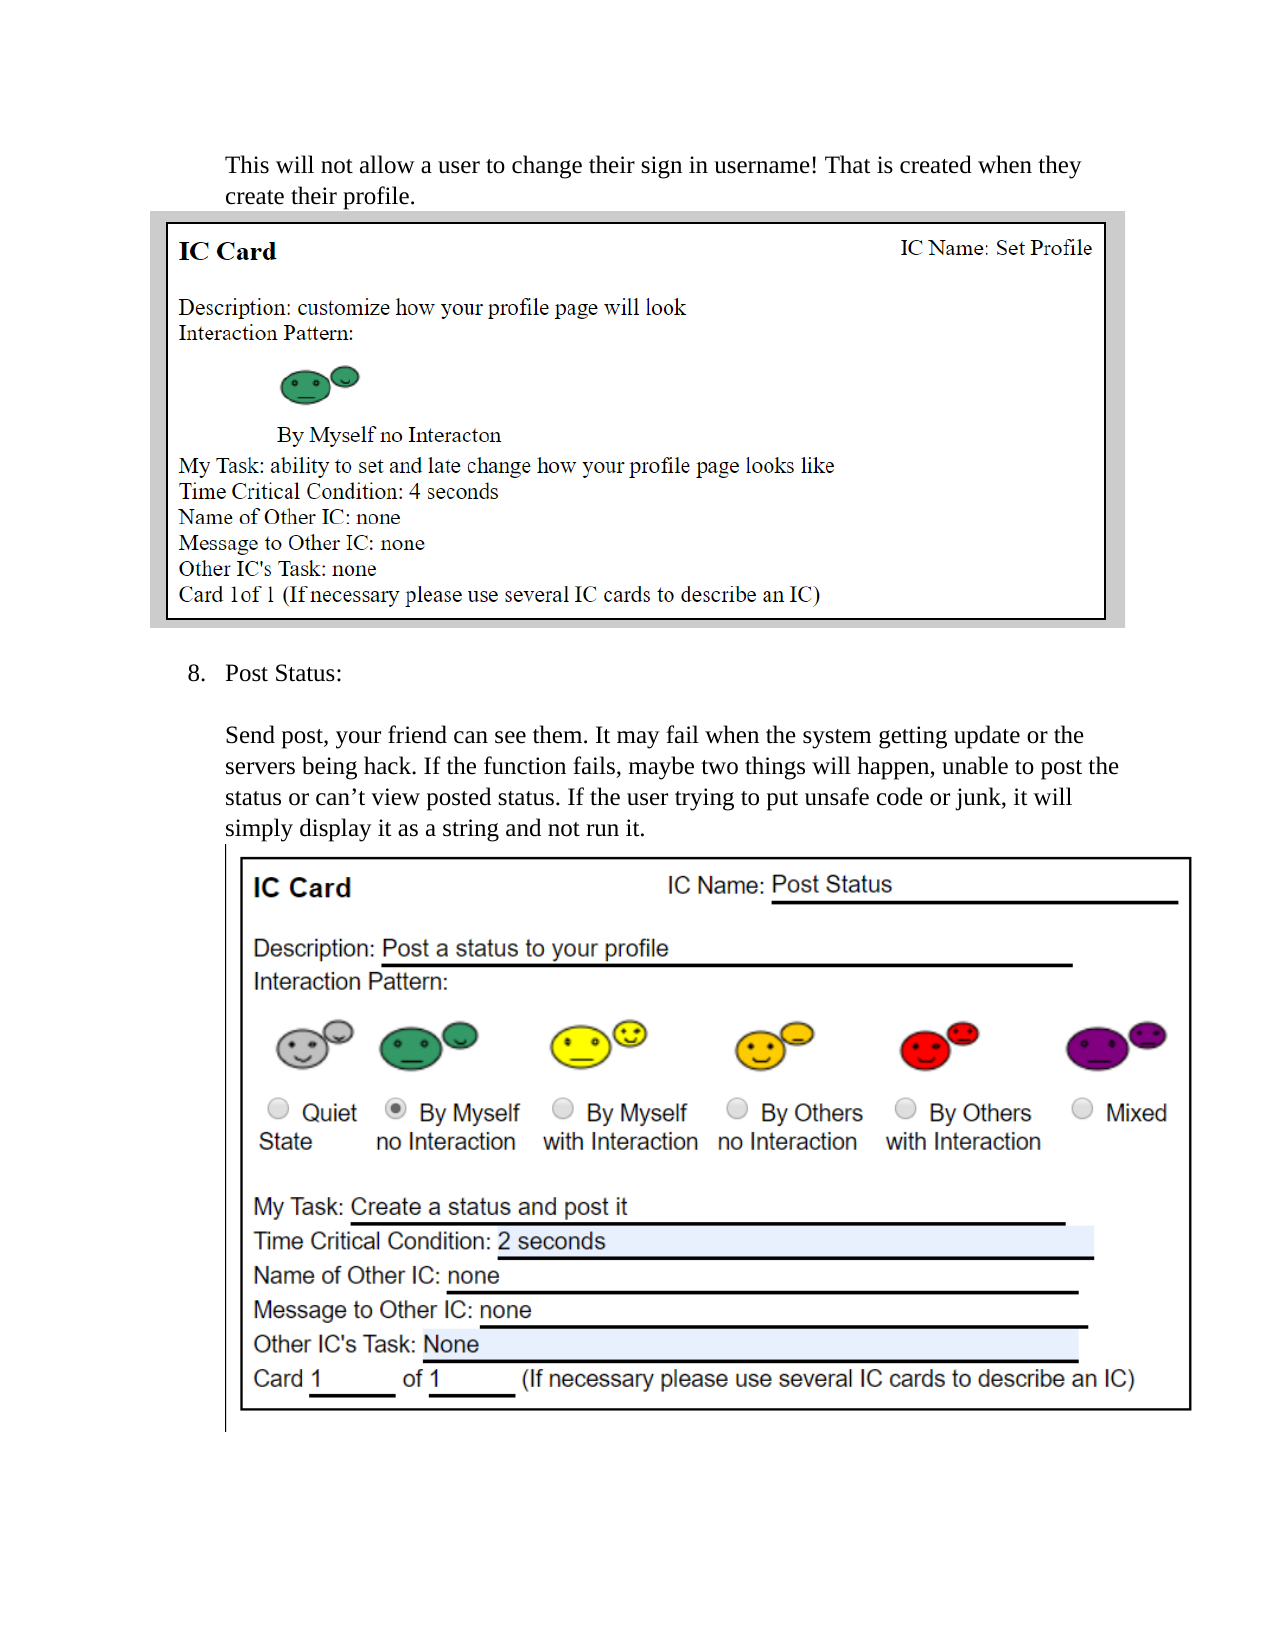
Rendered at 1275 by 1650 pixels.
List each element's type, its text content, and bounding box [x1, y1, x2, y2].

picture [225, 844, 1200, 1432]
list Send post, your friend can see them. It may fail when the system getting update or the servers being hack. If the function fails, maybe two things will happen, unable to post the status or can’t view posted status. If the user trying to put unsafe code or junk, it will simply display it as a string and not run it. [225, 720, 1125, 844]
list This will not allow a user to change their sign in username! That is created when they create their profile. [225, 150, 1125, 210]
picture [150, 211, 1125, 628]
list Post Status: [187, 658, 1125, 687]
